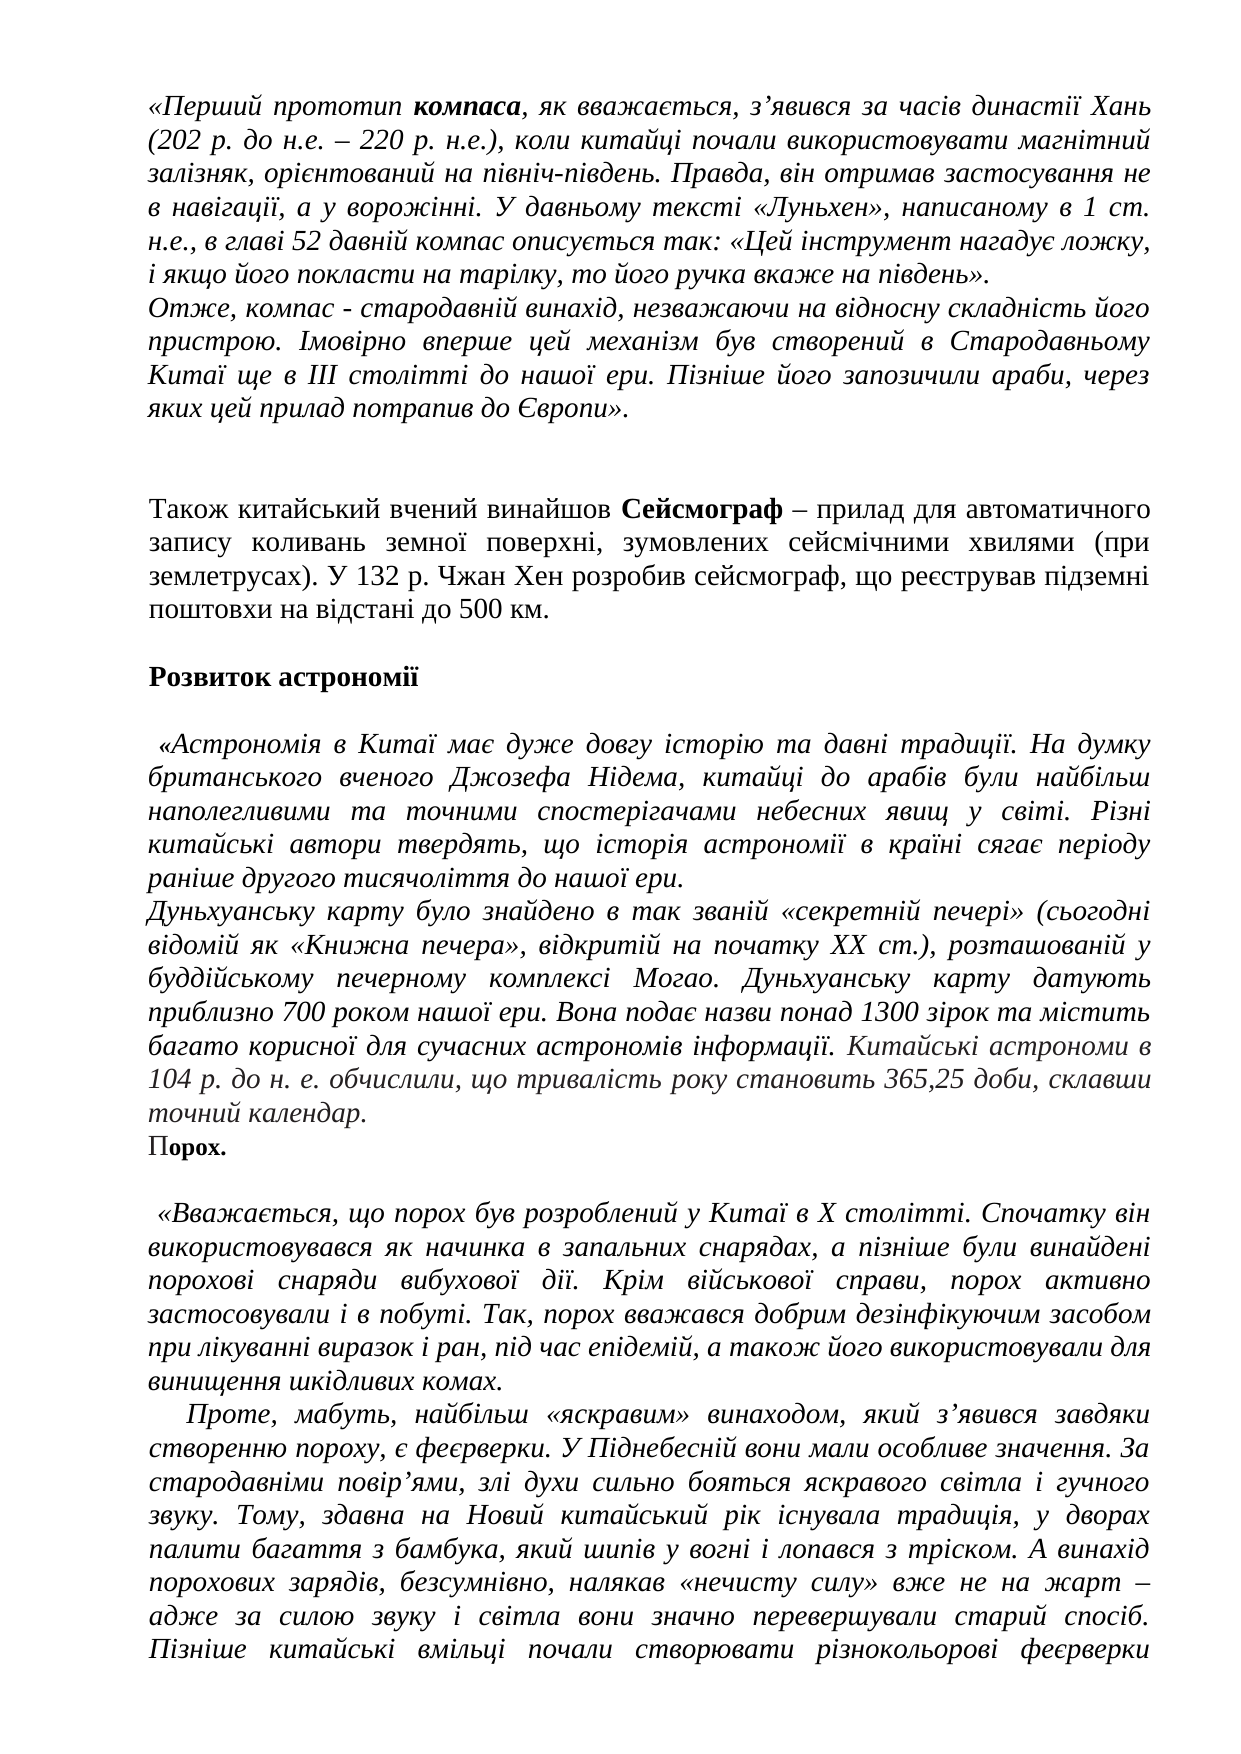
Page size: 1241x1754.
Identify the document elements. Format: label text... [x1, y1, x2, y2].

text Дуньхуанську карту було знайдено в так званій «секретній печері» (сьогодні відомій як «Книжна печера», відкритій на початку XX ст.), розташованій у буддійському печерному комплексі Могао. Дуньхуанську карту датують приблизно 700 роком нашої ери. Вона подає назви понад 1300 зірок та містить багато корисної для сучасних астрономів інформації. Китайські астрономи в 104 р. до н. е. обчислили, що тривалість року становить 365,25 доби, склавши точний календар. [148, 893, 1152, 1128]
text Порох. [148, 1128, 1152, 1162]
text Розвиток астрономії [149, 659, 1151, 692]
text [149, 1397, 1151, 1665]
text «Перший прототип компаса, як вважається, з’явився за часів династії Хань (202 р. до н.е. – 220 р. н.е.), коли китайці почали використовувати магнітний залізняк, орієнтований на північ-південь. Правда, він отримав застосування не в навігації, а у ворожінні. У давньому тексті «Луньхен», написаному в 1 ст. н.е., в главі 52 давній компас описується так: «Цей інструмент нагадує ложку, і якщо його покласти на тарілку, то його ручка вкаже на південь». [148, 88, 1152, 290]
text «Астрономія в Китаї має дуже довгу історію та давні традиції. На думку британського вченого Джозефа Нідема, китайці до арабів були найбільш наполегливими та точними спостерігачами небесних явищ у світі. Різні китайські автори твердять, що історія астрономії в країні сягає періоду раніше другого тисячоліття до нашої ери. [148, 726, 1152, 893]
text Також китайський вчений винайшов Сейсмограф – прилад для автоматичного запису коливань земної поверхні, зумовлених сейсмічними хвилями (при землетрусах). У 132 р. Чжан Хен розробив сейсмограф, що реєстрував підземні поштовхи на відстані до 500 км. [149, 491, 1151, 625]
text «Вважається, що порох був розроблений у Китаї в X столітті. Спочатку він використовувався як начинка в запальних снарядах, а пізніше були винайдені порохові снаряди вибухової дії. Крім військової справи, порох активно застосовували і в побуті. Так, порох вважався добрим дезінфікуючим засобом при лікуванні виразок і ран, під час епідемій, а також його використовували для винищення шкідливих комах. [148, 1195, 1152, 1397]
text Отже, компас - стародавній винахід, незважаючи на відносну складність його пристрою. Імовірно вперше цей механізм був створений в Стародавньому Китаї ще в III столітті до нашої ери. Пізніше його запозичили араби, через яких цей прилад потрапив до Європи». [148, 290, 1151, 424]
